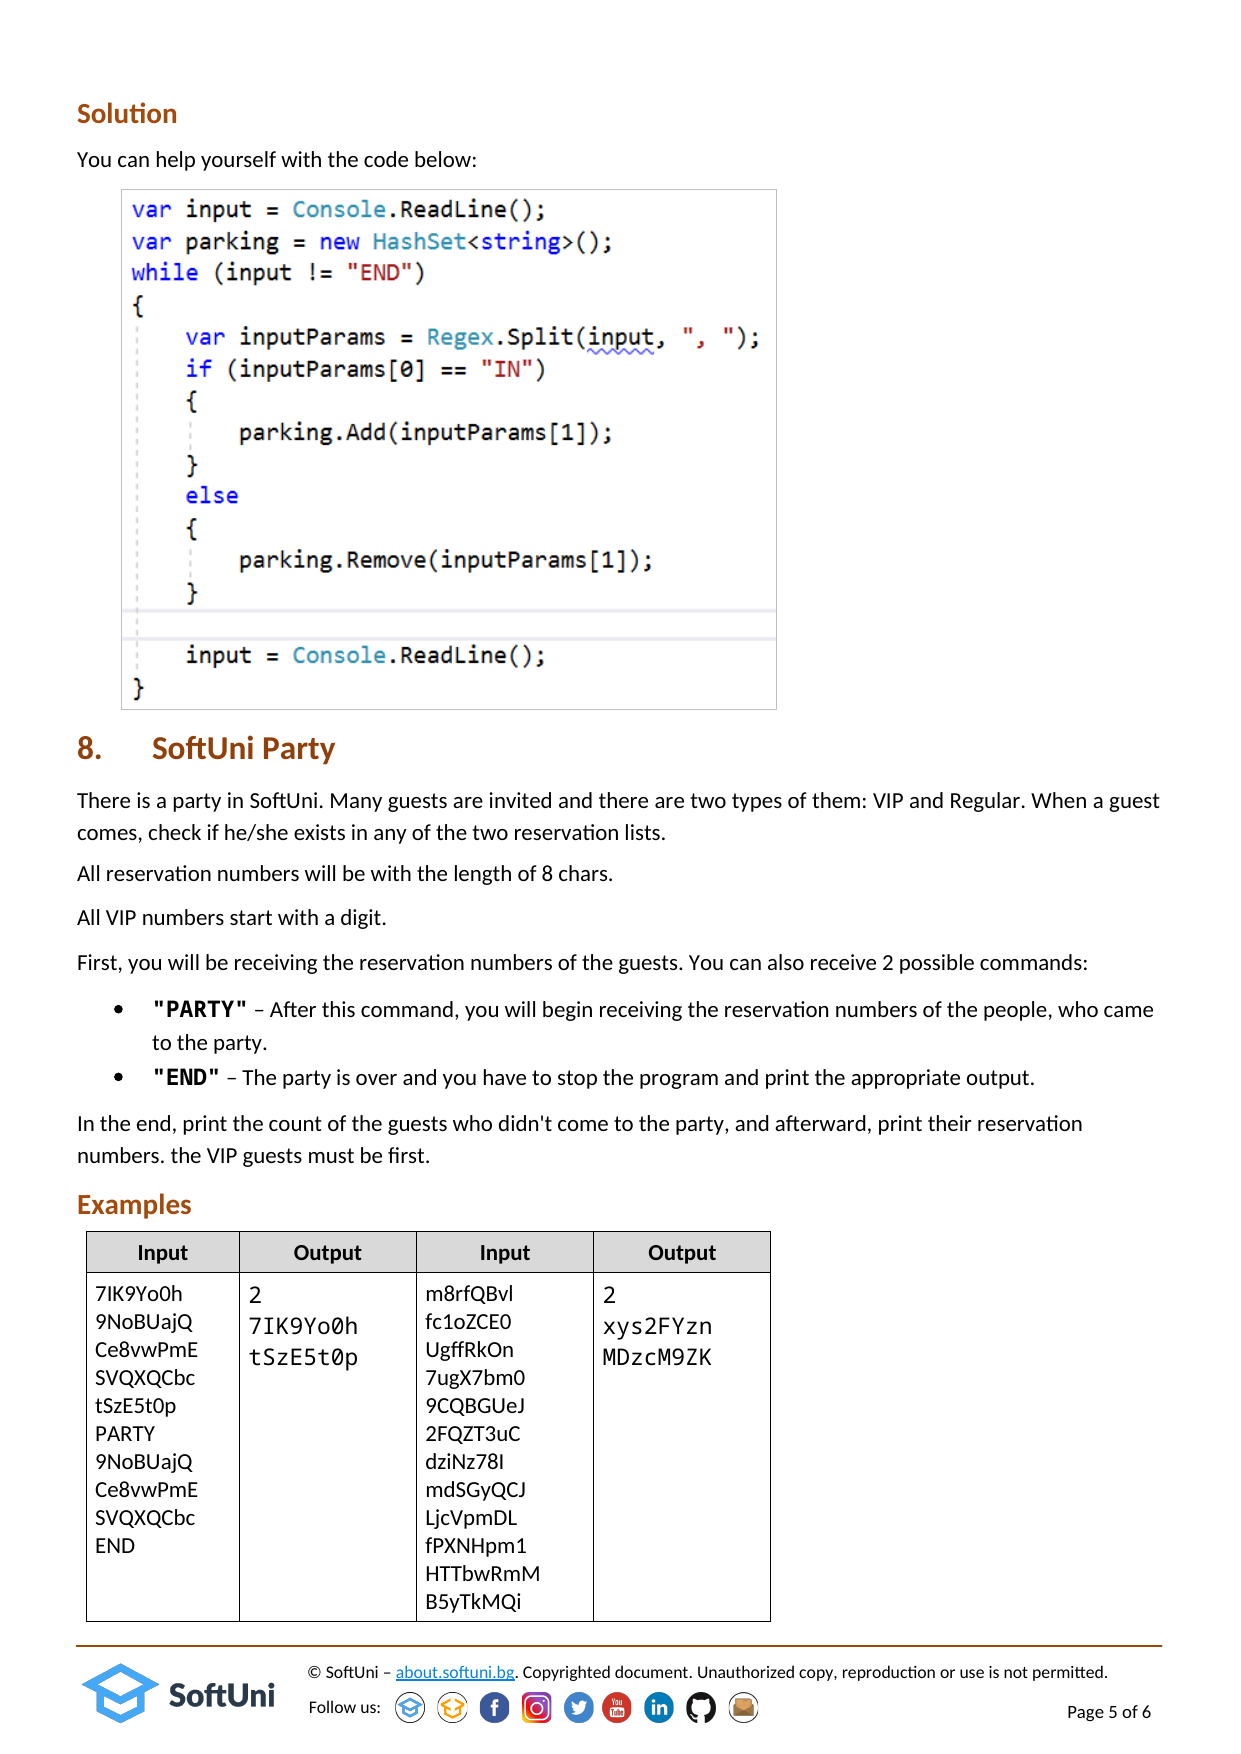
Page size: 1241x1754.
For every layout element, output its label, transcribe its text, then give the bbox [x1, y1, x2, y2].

list "PARTY" – After this command, you will begin receiving the reservation numbers of the people, who came to the party. [114, 993, 1163, 1056]
subtitle Examples [77, 1186, 1163, 1221]
text All VIP numbers start with a digit. [77, 903, 1163, 931]
picture [437, 1692, 468, 1723]
text All reservation numbers will be with the length of 8 chars. [77, 859, 1163, 887]
picture [644, 1714, 653, 1723]
picture [665, 1714, 674, 1723]
picture [122, 190, 776, 709]
text You can help yourself with the code below: [77, 145, 1163, 173]
picture [564, 1692, 594, 1723]
table_header Output [594, 1232, 770, 1272]
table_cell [87, 1273, 239, 1621]
picture [665, 1692, 674, 1701]
list "END" – The party is over and you have to stop the program and print the appropriate output. [114, 1060, 1163, 1092]
picture [686, 1692, 716, 1723]
picture [728, 1692, 759, 1723]
text First, you will be receiving the reservation numbers of the guests. You can also receive 2 possible commands: [77, 948, 1163, 976]
picture [395, 1692, 425, 1723]
picture [479, 1692, 510, 1723]
subtitle Solution [77, 95, 1163, 131]
table_cell 2 7IK9Yo0h tSzE5t0p [240, 1273, 416, 1621]
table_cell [417, 1273, 593, 1621]
picture [644, 1692, 653, 1701]
table_header Output [240, 1232, 416, 1272]
subtitle SoftUni Party [77, 727, 1163, 767]
table_header Input [417, 1232, 593, 1272]
table_header Input [87, 1232, 239, 1272]
subtitle There is a party in SoftUni. Many guests are invited and there are two types of them: VIP and Regular. When a guest comes, check if he/she exists in any of the two reservation lists. [77, 786, 1163, 846]
table_cell 2 xys2FYzn MDzcM9ZK [594, 1273, 770, 1621]
picture [522, 1692, 552, 1723]
picture [75, 1658, 281, 1729]
picture [602, 1692, 632, 1723]
picture [658, 1705, 667, 1714]
text In the end, print the count of the guests who didn't come to the party, and afterward, print their reservation numbers. the VIP guests must be first. [77, 1109, 1163, 1169]
